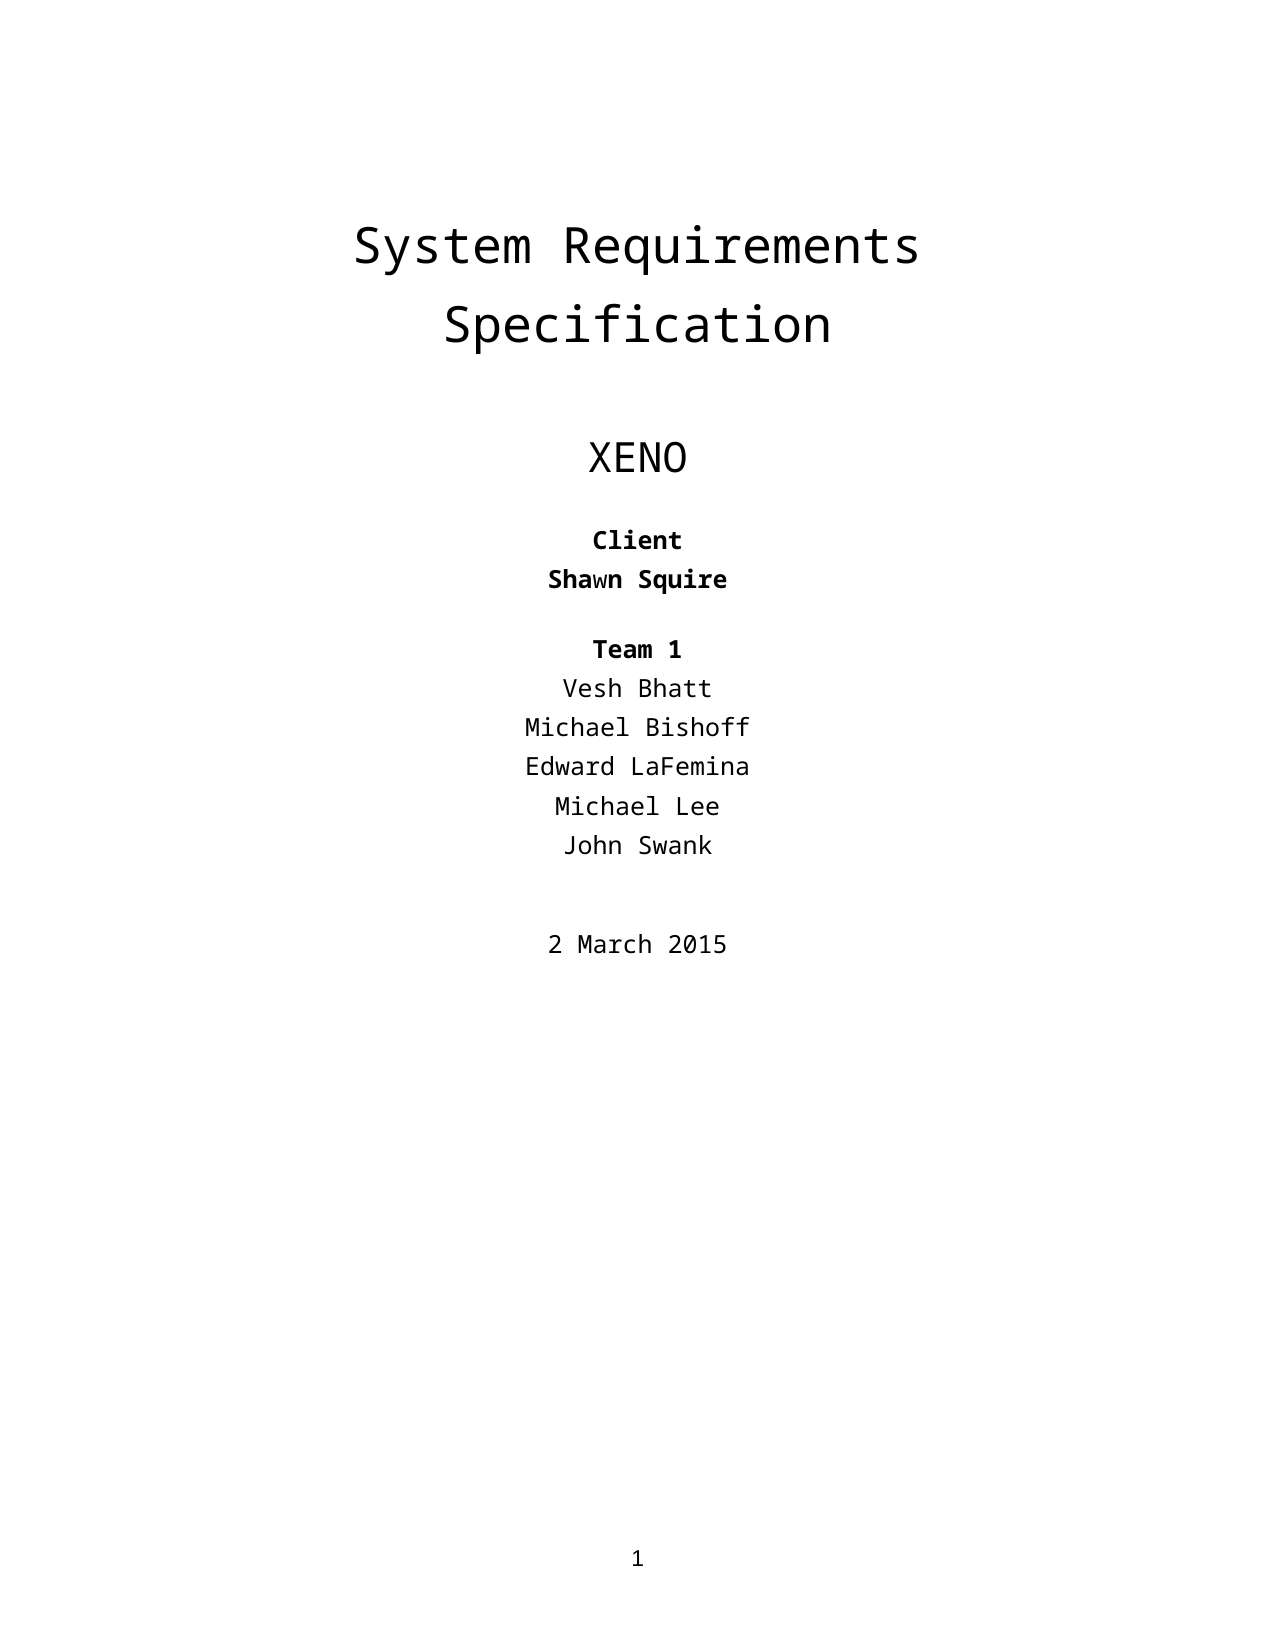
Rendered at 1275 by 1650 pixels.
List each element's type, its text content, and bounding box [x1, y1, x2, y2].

text Client [150, 523, 1125, 557]
text Shawn Squire [150, 562, 1125, 596]
text System Requirements Specification [150, 210, 1125, 357]
text Michael Lee [150, 788, 1125, 822]
text XENO [150, 427, 1125, 484]
text Michael Bishoff [150, 710, 1125, 744]
text Vesh Bhatt [150, 671, 1125, 705]
text Edward LaFemina [150, 749, 1125, 783]
text 2 March 2015 [150, 927, 1125, 961]
text John Swank [150, 827, 1125, 861]
text Team 1 [150, 631, 1125, 666]
